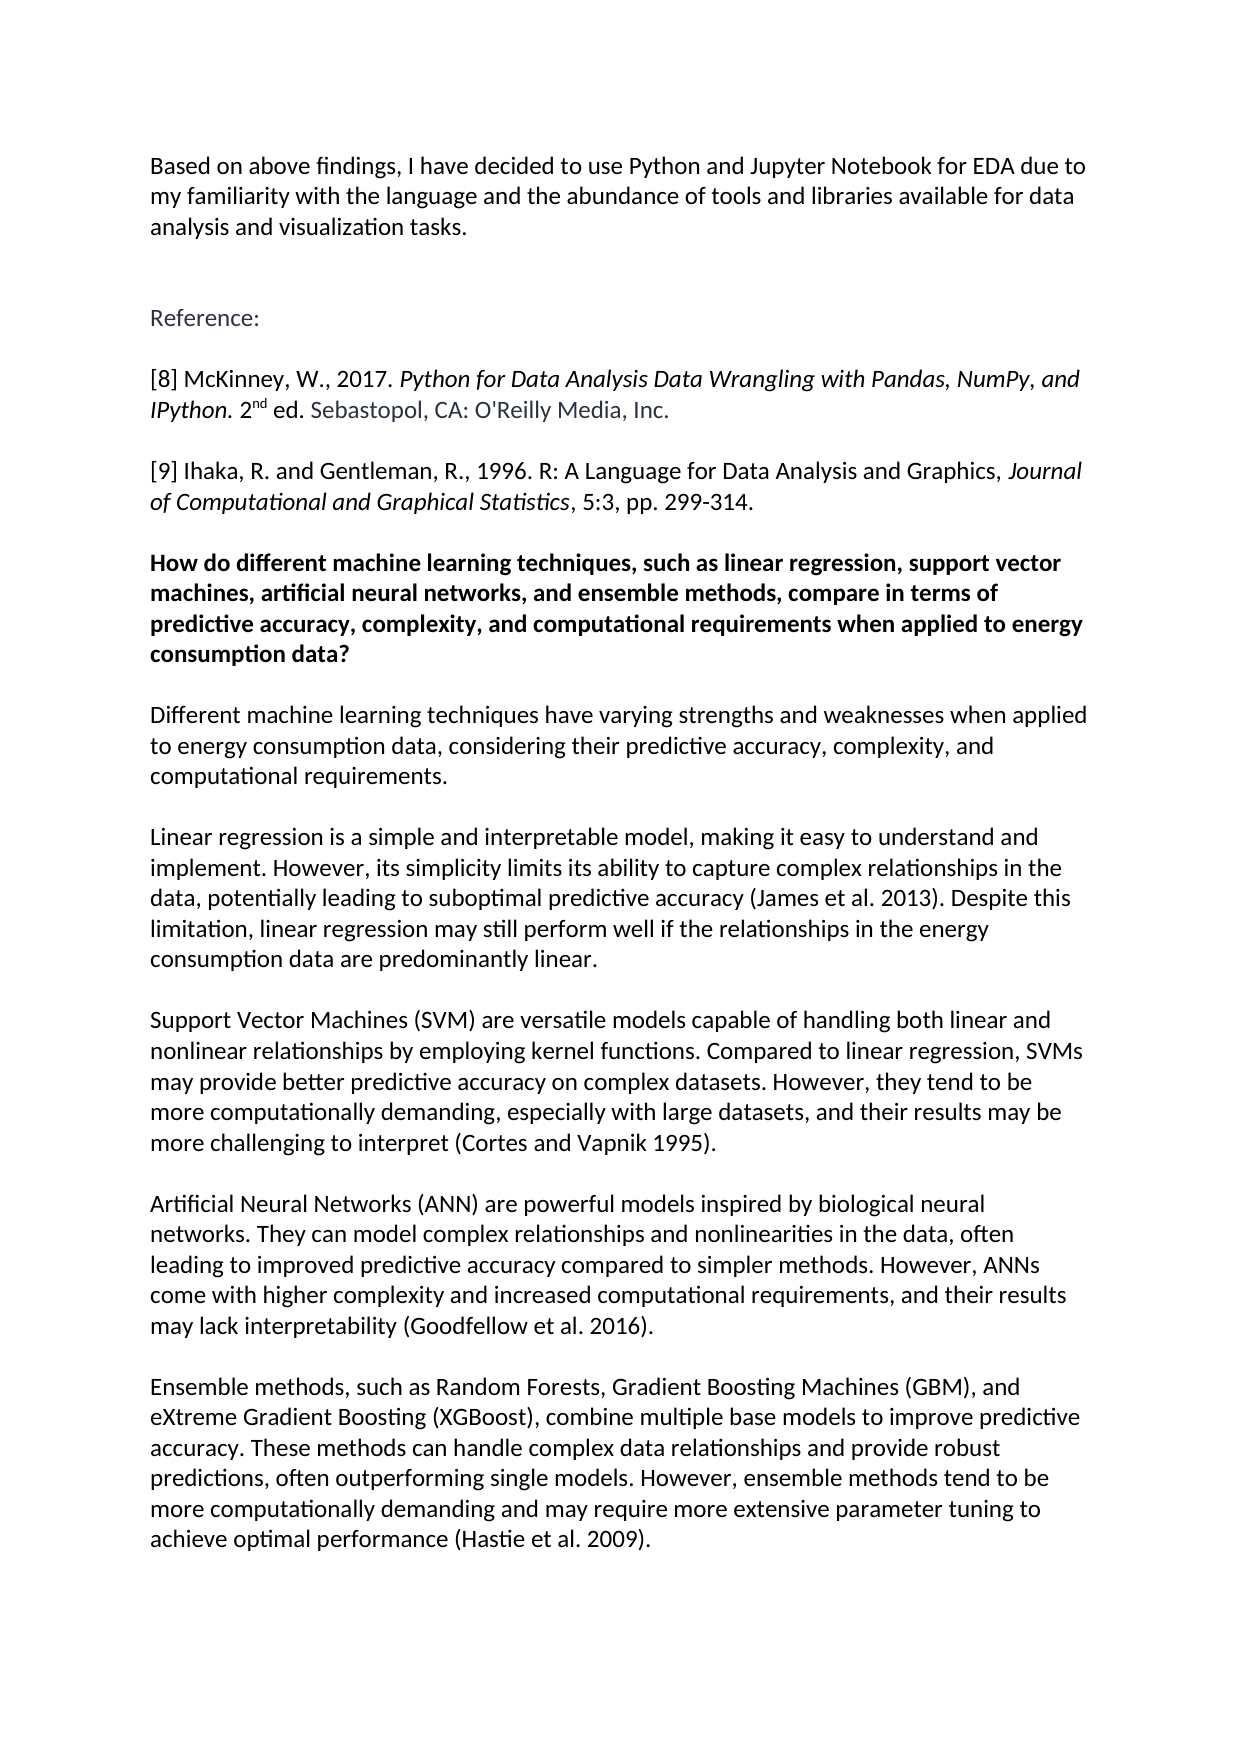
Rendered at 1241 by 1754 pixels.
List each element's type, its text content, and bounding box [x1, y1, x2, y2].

text [9] Ihaka, R. and Gentleman, R., 1996. R: A Language for Data Analysis and Graphics, Journal of Computational and Graphical Statistics, 5:3, pp. 299-314. [150, 455, 1090, 516]
text Reference: [150, 303, 1090, 333]
text Support Vector Machines (SVM) are versatile models capable of handling both linear and nonlinear relationships by employing kernel functions. Compared to linear regression, SVMs may provide better predictive accuracy on complex datasets. However, they tend to be more computationally demanding, especially with large datasets, and their results may be more challenging to interpret (Cortes and Vapnik 1995). [150, 1004, 1090, 1157]
text Linear regression is a simple and interpretable model, making it easy to understand and implement. However, its simplicity limits its ability to capture complex relationships in the data, potentially leading to suboptimal predictive accuracy (James et al. 2013). Despite this limitation, linear regression may still perform well if the relationships in the energy consumption data are predominantly linear. [150, 821, 1090, 974]
text [8] McKinney, W., 2017. Python for Data Analysis Data Wrangling with Pandas, NumPy, and IPython. 2nd ed. Sebastopol, CA: O'Reilly Media, Inc. [150, 364, 1090, 425]
text How do different machine learning techniques, such as linear regression, support vector machines, artificial neural networks, and ensemble methods, compare in terms of predictive accuracy, complexity, and computational requirements when applied to energy consumption data? [150, 547, 1090, 669]
text Ensemble methods, such as Random Forests, Gradient Boosting Machines (GBM), and eXtreme Gradient Boosting (XGBoost), combine multiple base models to improve predictive accuracy. These methods can handle complex data relationships and provide robust predictions, often outperforming single models. However, ensemble methods tend to be more computationally demanding and may require more extensive parameter tuning to achieve optimal performance (Hastie et al. 2009). [150, 1371, 1090, 1554]
text Artificial Neural Networks (ANN) are powerful models inspired by biological neural networks. They can model complex relationships and nonlinearities in the data, often leading to improved predictive accuracy compared to simpler methods. However, ANNs come with higher complexity and increased computational requirements, and their results may lack interpretability (Goodfellow et al. 2016). [150, 1188, 1090, 1340]
text Different machine learning techniques have varying strengths and weaknesses when applied to energy consumption data, considering their predictive accuracy, complexity, and computational requirements. [150, 699, 1090, 791]
